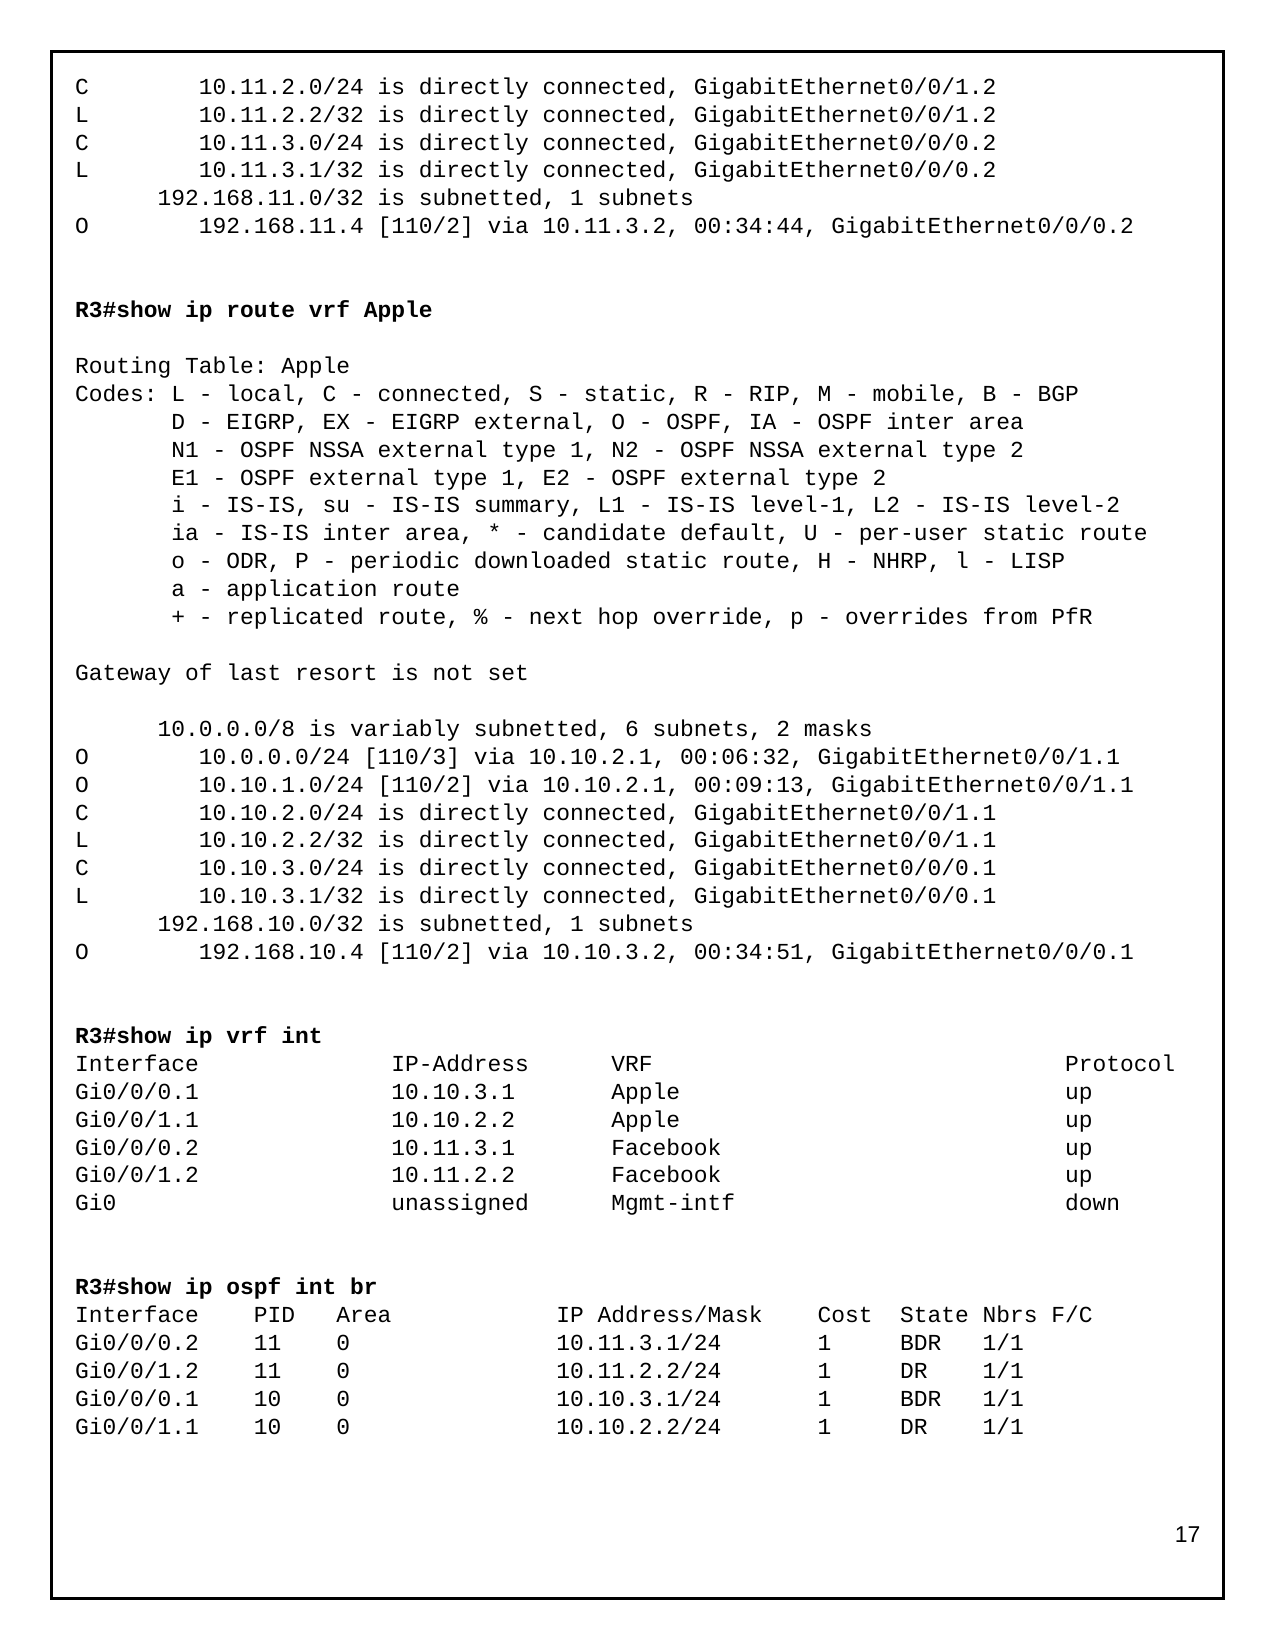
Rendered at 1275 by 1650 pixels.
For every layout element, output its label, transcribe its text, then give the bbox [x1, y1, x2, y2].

text D - EIGRP, EX - EIGRP external, O - OSPF, IA - OSPF inter area [75, 410, 1200, 436]
text C 10.11.3.0/24 is directly connected, GigabitEthernet0/0/0.2 [75, 131, 1200, 157]
text O 192.168.10.4 [110/2] via 10.10.3.2, 00:34:51, GigabitEthernet0/0/0.1 [75, 940, 1200, 966]
text Gi0/0/0.1 10.10.3.1 Apple up [75, 1080, 1200, 1106]
text ia - IS-IS inter area, * - candidate default, U - per-user static route [75, 522, 1200, 548]
text R3#show ip ospf int br [75, 1275, 1200, 1301]
text Gi0/0/0.2 11 0 10.11.3.1/24 1 BDR 1/1 [75, 1331, 1200, 1357]
text C 10.11.2.0/24 is directly connected, GigabitEthernet0/0/1.2 [75, 75, 1200, 101]
text O 10.0.0.0/24 [110/3] via 10.10.2.1, 00:06:32, GigabitEthernet0/0/1.1 [75, 745, 1200, 771]
text L 10.11.3.1/32 is directly connected, GigabitEthernet0/0/0.2 [75, 159, 1200, 185]
text Gateway of last resort is not set [75, 661, 1200, 687]
text 192.168.10.0/32 is subnetted, 1 subnets [75, 912, 1200, 938]
text i - IS-IS, su - IS-IS summary, L1 - IS-IS level-1, L2 - IS-IS level-2 [75, 494, 1200, 520]
text C 10.10.2.0/24 is directly connected, GigabitEthernet0/0/1.1 [75, 801, 1200, 827]
text L 10.11.2.2/32 is directly connected, GigabitEthernet0/0/1.2 [75, 103, 1200, 129]
text Gi0/0/0.2 10.11.3.1 Facebook up [75, 1136, 1200, 1162]
text R3#show ip route vrf Apple [75, 298, 1200, 324]
text Interface IP-Address VRF Protocol [75, 1052, 1200, 1078]
text Gi0/0/1.1 10 0 10.10.2.2/24 1 DR 1/1 [75, 1415, 1200, 1441]
text O 10.10.1.0/24 [110/2] via 10.10.2.1, 00:09:13, GigabitEthernet0/0/1.1 [75, 773, 1200, 799]
text Gi0/0/1.2 10.11.2.2 Facebook up [75, 1164, 1200, 1190]
text o - ODR, P - periodic downloaded static route, H - NHRP, l - LISP [75, 549, 1200, 576]
text Gi0/0/1.2 11 0 10.11.2.2/24 1 DR 1/1 [75, 1359, 1200, 1385]
text Gi0/0/0.1 10 0 10.10.3.1/24 1 BDR 1/1 [75, 1387, 1200, 1413]
text Gi0/0/1.1 10.10.2.2 Apple up [75, 1108, 1200, 1134]
text L 10.10.2.2/32 is directly connected, GigabitEthernet0/0/1.1 [75, 829, 1200, 855]
text + - replicated route, % - next hop override, p - overrides from PfR [75, 605, 1200, 631]
text E1 - OSPF external type 1, E2 - OSPF external type 2 [75, 466, 1200, 492]
text R3#show ip vrf int [75, 1024, 1200, 1050]
text L 10.10.3.1/32 is directly connected, GigabitEthernet0/0/0.1 [75, 884, 1200, 911]
text O 192.168.11.4 [110/2] via 10.11.3.2, 00:34:44, GigabitEthernet0/0/0.2 [75, 214, 1200, 241]
text Gi0 unassigned Mgmt-intf down [75, 1192, 1200, 1218]
text C 10.10.3.0/24 is directly connected, GigabitEthernet0/0/0.1 [75, 857, 1200, 883]
text a - application route [75, 577, 1200, 603]
text Routing Table: Apple [75, 354, 1200, 380]
text Interface PID Area IP Address/Mask Cost State Nbrs F/C [75, 1303, 1200, 1329]
text Codes: L - local, C - connected, S - static, R - RIP, M - mobile, B - BGP [75, 382, 1200, 408]
text 10.0.0.0/8 is variably subnetted, 6 subnets, 2 masks [75, 717, 1200, 743]
text N1 - OSPF NSSA external type 1, N2 - OSPF NSSA external type 2 [75, 438, 1200, 464]
text 192.168.11.0/32 is subnetted, 1 subnets [75, 187, 1200, 213]
